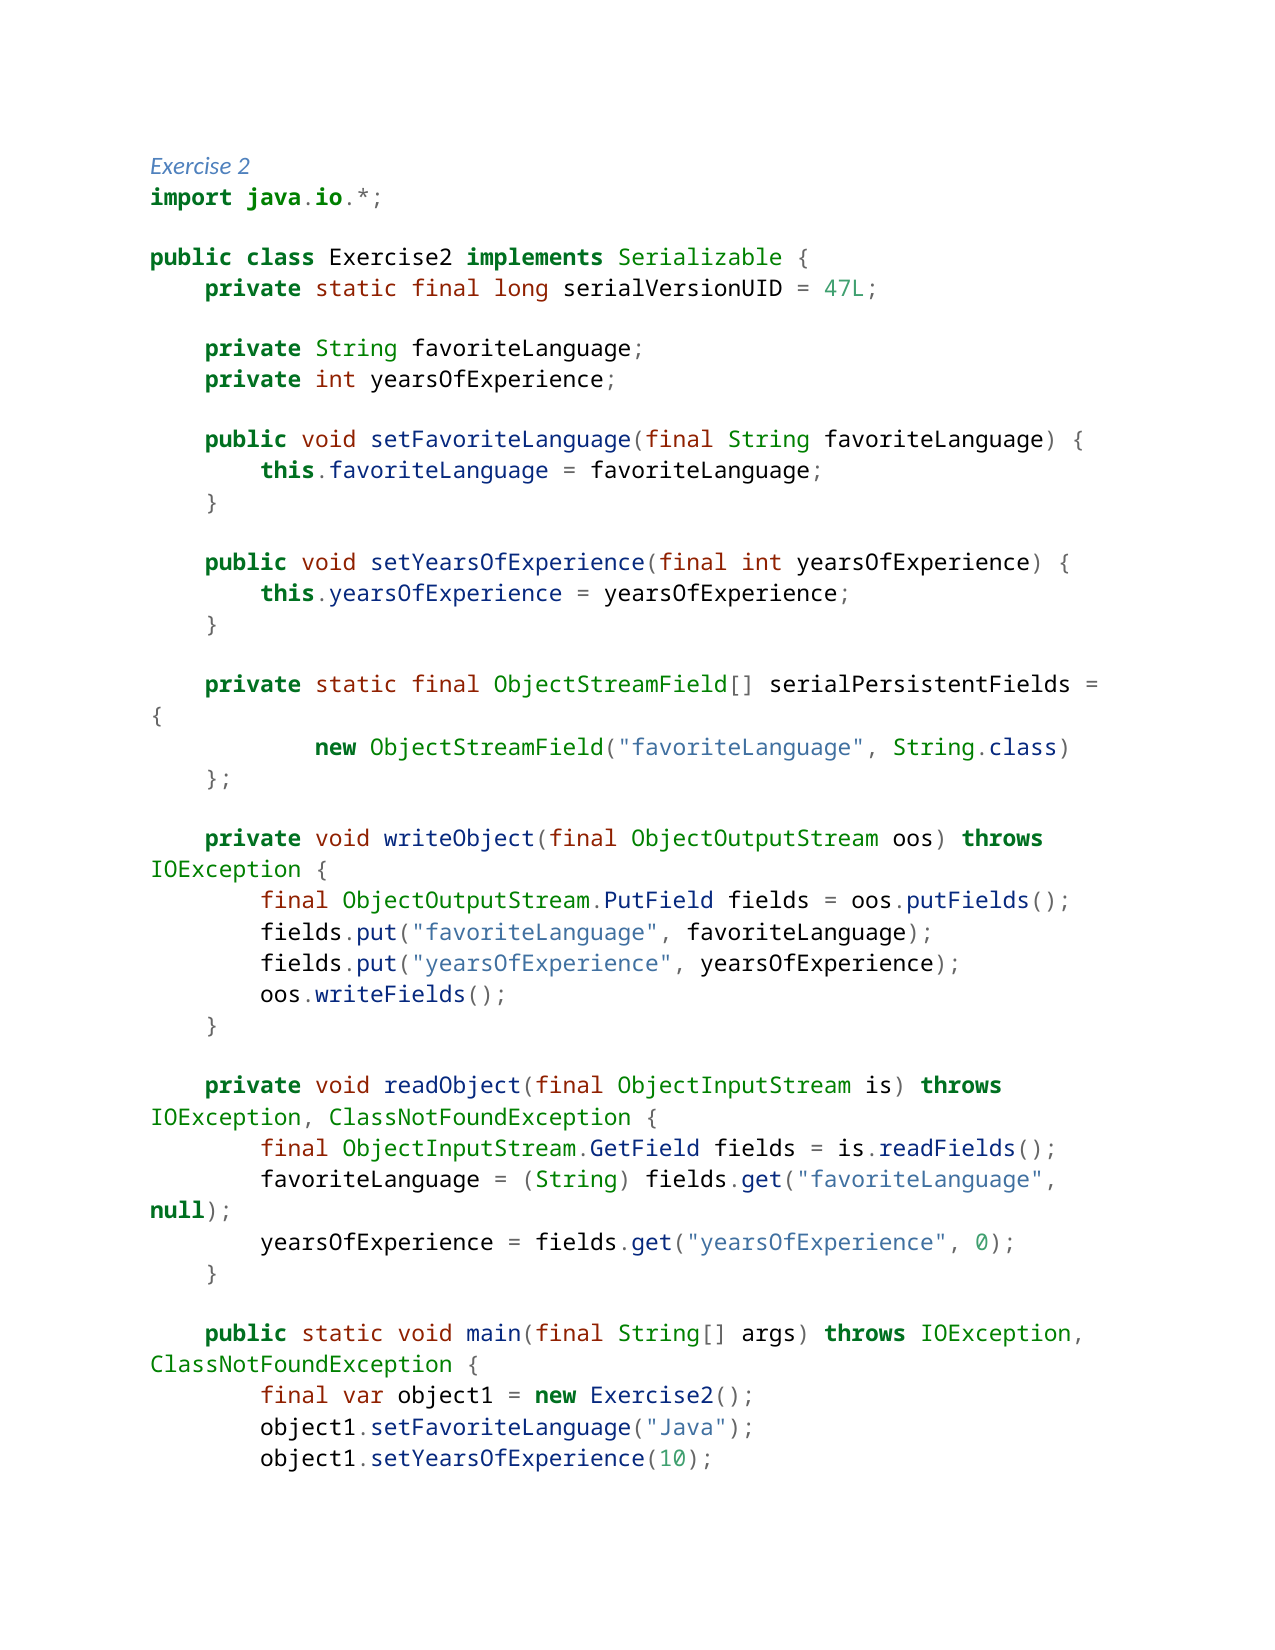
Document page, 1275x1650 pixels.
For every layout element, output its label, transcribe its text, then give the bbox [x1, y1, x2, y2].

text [150, 181, 1125, 1473]
subtitle Exercise 2 [150, 150, 1125, 181]
